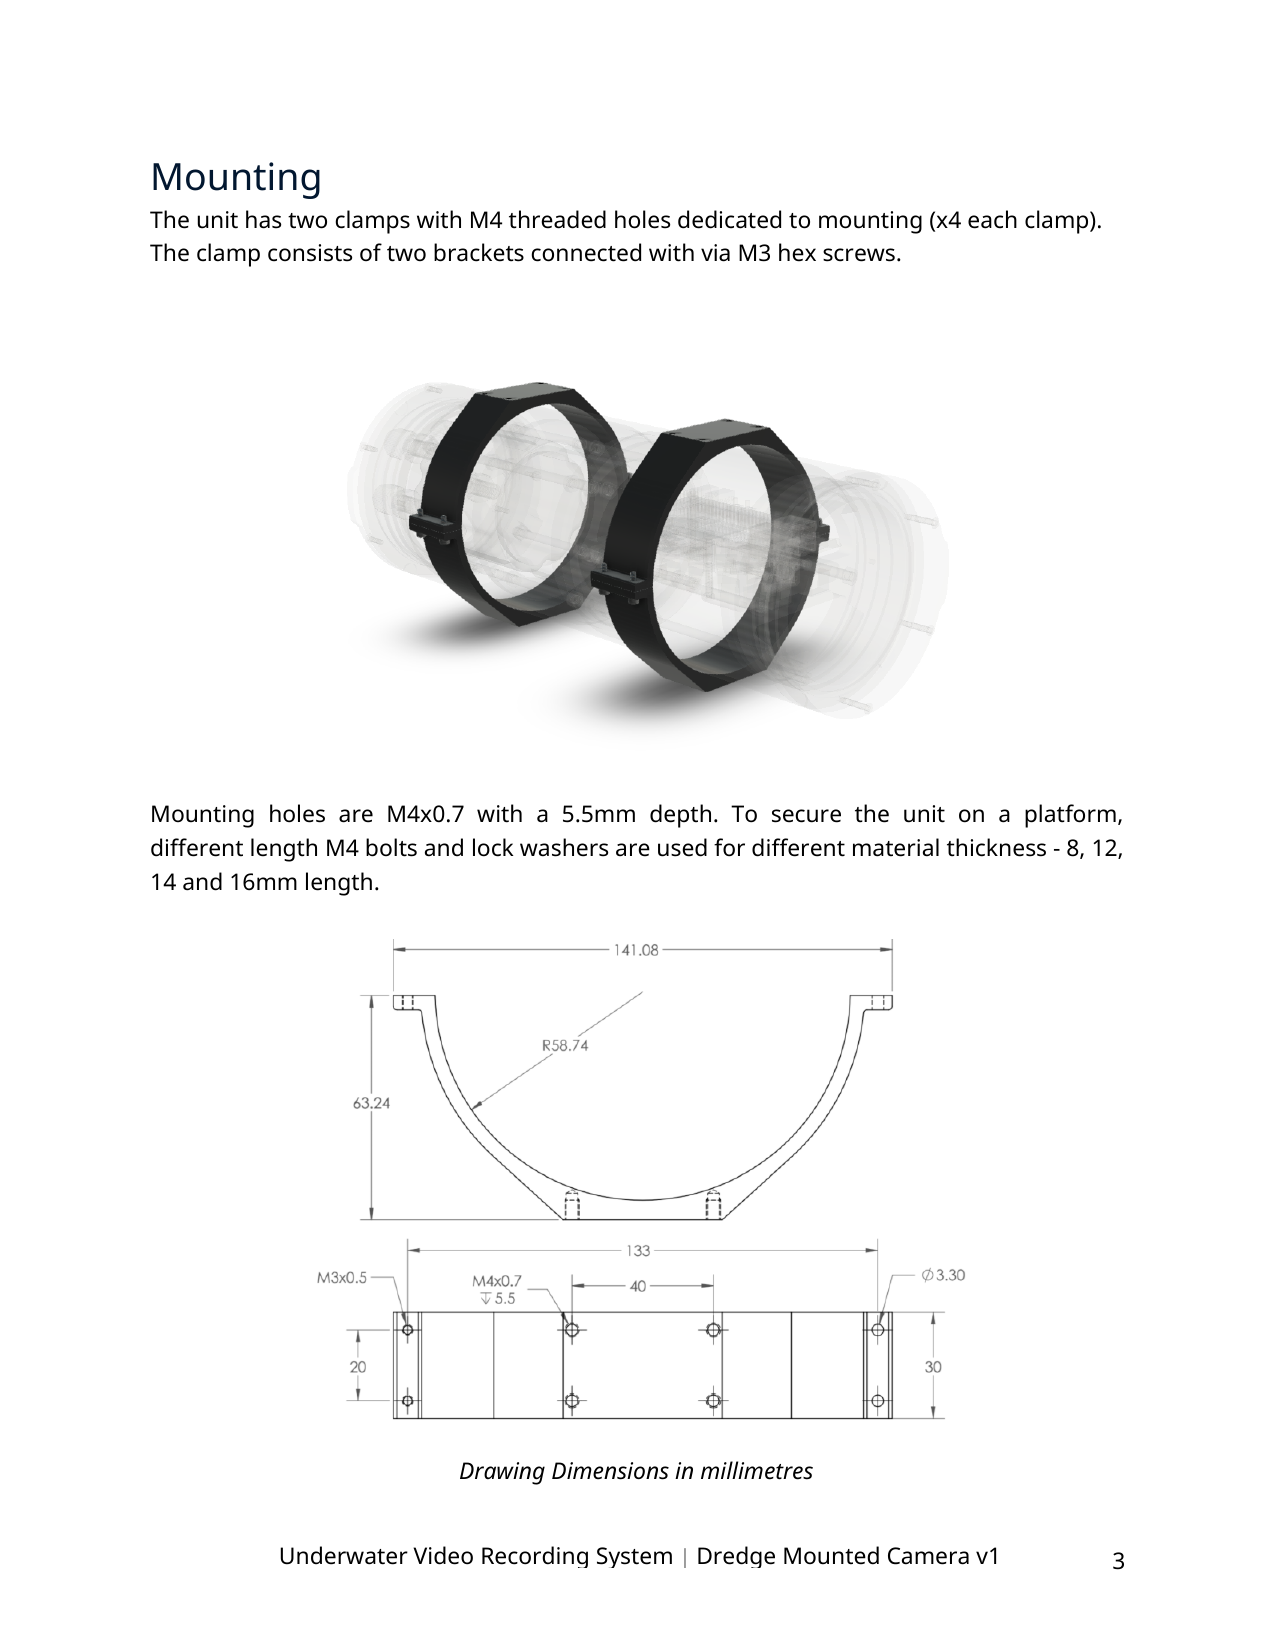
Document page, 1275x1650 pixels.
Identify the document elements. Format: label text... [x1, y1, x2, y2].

text Mounting The unit has two clamps with M4 threaded holes dedicated to mounting (x4 each clamp). The clamp consists of two brackets connected with via M3 hex screws. [150, 150, 1125, 268]
picture [269, 916, 1006, 1437]
text Mounting holes are M4x0.7 with a 5.5mm depth. To secure the unit on a platform, different length M4 bolts and lock washers are used for different material thickness - 8, 12, 14 and 16mm length. [150, 798, 1125, 897]
text Drawing Dimensions in millimetres [150, 1455, 1125, 1487]
picture [255, 287, 1020, 779]
